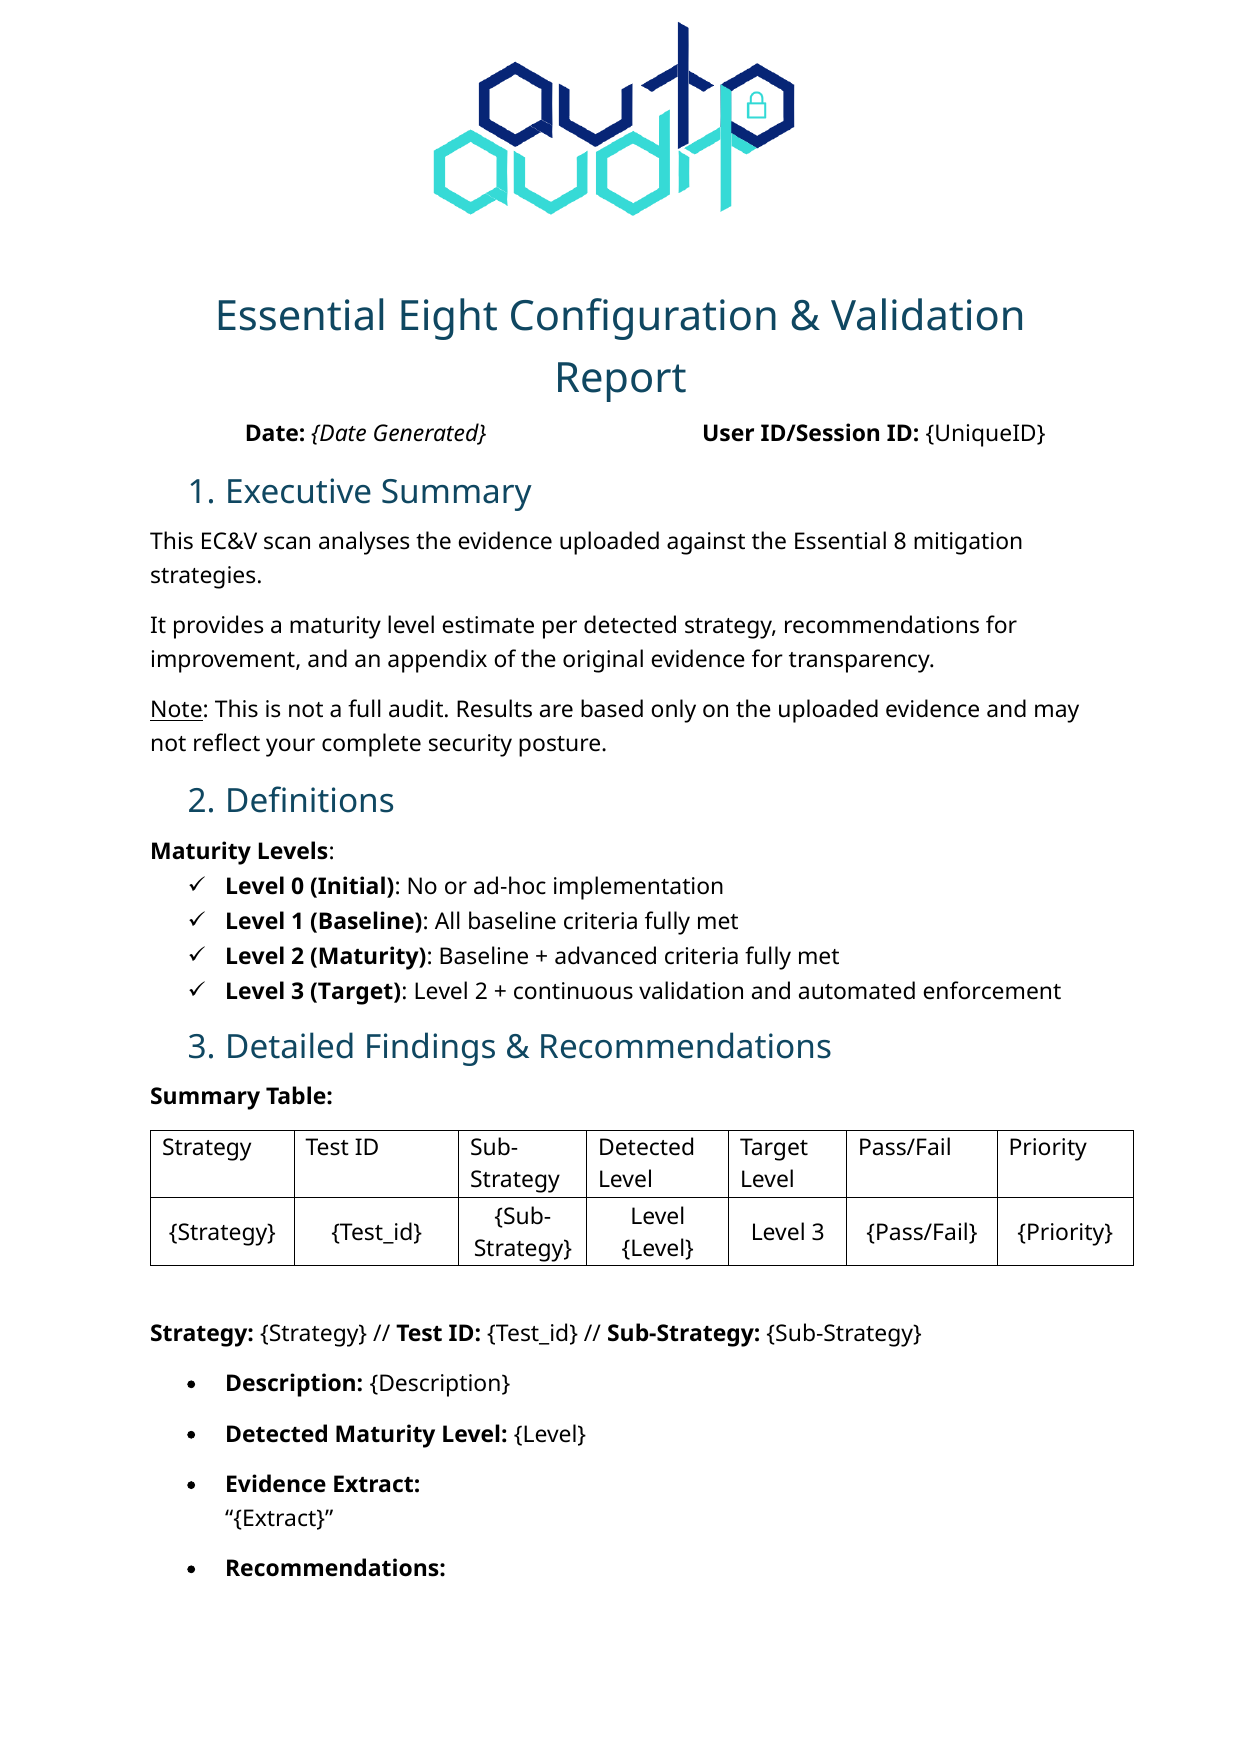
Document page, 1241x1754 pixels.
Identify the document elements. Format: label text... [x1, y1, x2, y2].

text It provides a maturity level estimate per detected strategy, recommendations for improvement, and an appendix of the original evidence for transparency. [150, 609, 1090, 674]
subtitle Executive Summary [187, 467, 1090, 513]
table_cell {Test_id} [295, 1198, 458, 1265]
list Detected Maturity Level: {Level} [187, 1418, 1090, 1449]
list Evidence Extract: “{Extract}” [187, 1468, 1090, 1533]
list Level 1 (Baseline): All baseline criteria fully met [187, 904, 1090, 936]
subtitle Detailed Findings & Recommendations [187, 1022, 1090, 1068]
picture [388, 0, 848, 247]
text Strategy: {Strategy} // Test ID: {Test_id} // Sub-Strategy: {Sub-Strategy} [150, 1317, 1090, 1348]
table_header Target Level [729, 1131, 846, 1197]
table_header Pass/Fail [847, 1131, 997, 1197]
list Recommendations: [187, 1552, 1090, 1583]
table_cell {Strategy} [151, 1198, 294, 1265]
table_header Detected Level [587, 1131, 728, 1197]
table_header Sub-Strategy [459, 1131, 586, 1197]
table_cell Level {Level} [587, 1198, 728, 1265]
table_header Priority [998, 1131, 1133, 1197]
list Level 0 (Initial): No or ad-hoc implementation [187, 869, 1090, 901]
subtitle Essential Eight Configuration & Validation Report [150, 286, 1090, 404]
text This EC&V scan analyses the evidence uploaded against the Essential 8 mitigation strategies. [150, 525, 1090, 590]
text Note: This is not a full audit. Results are based only on the uploaded evidence and may not reflect your complete security posture. [150, 693, 1090, 758]
subtitle Definitions [187, 777, 1090, 823]
text Maturity Levels: [150, 834, 1090, 866]
list Level 2 (Maturity): Baseline + advanced criteria fully met [187, 939, 1090, 971]
table_cell {Pass/Fail} [847, 1198, 997, 1265]
table_cell Level 3 [729, 1198, 846, 1265]
table_header Strategy [151, 1131, 294, 1197]
table_cell {Priority} [998, 1198, 1133, 1265]
table_cell {Sub-Strategy} [459, 1198, 586, 1265]
list Level 3 (Target): Level 2 + continuous validation and automated enforcement [187, 974, 1090, 1006]
list Description: {Description} [187, 1367, 1090, 1398]
text Summary Table: [150, 1080, 1090, 1111]
text Date: {Date Generated} [150, 417, 583, 448]
text User ID/Session ID: {UniqueID} [657, 417, 1090, 448]
table_header Test ID [295, 1131, 458, 1197]
